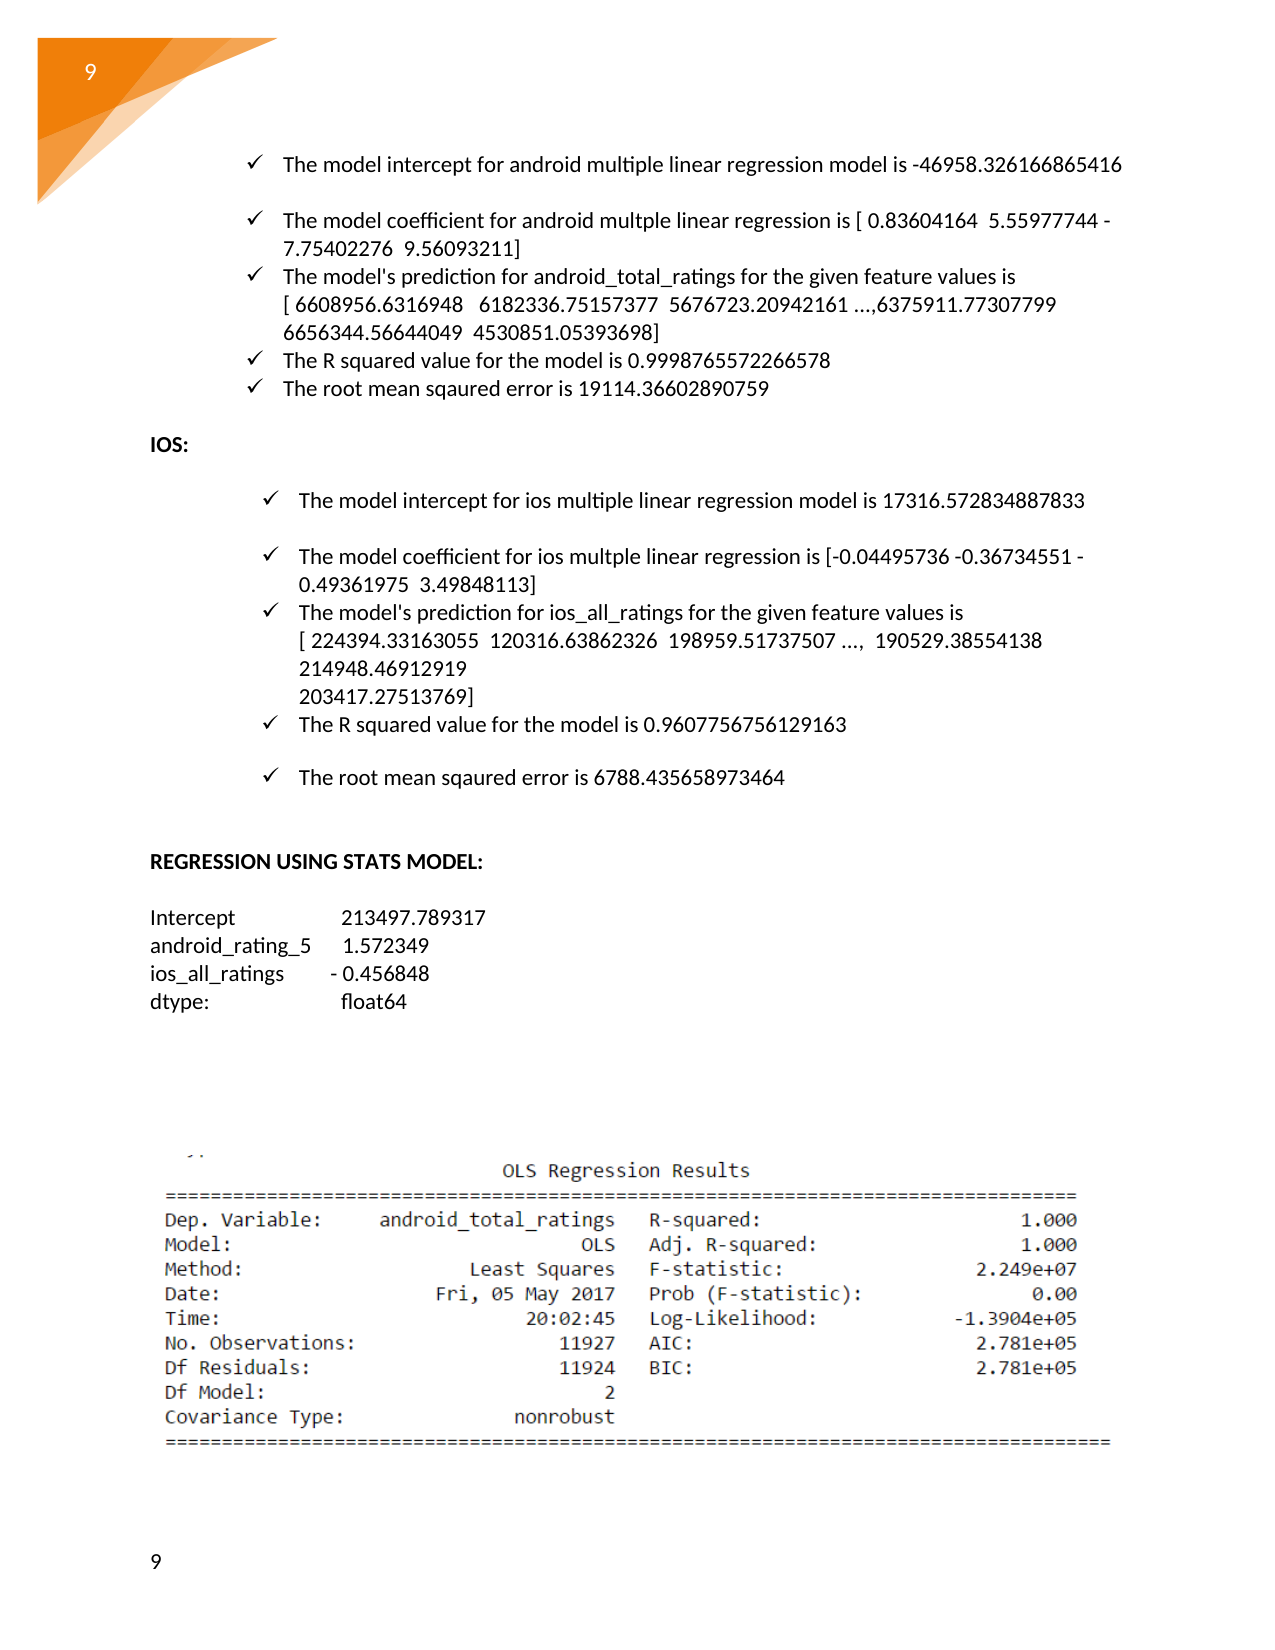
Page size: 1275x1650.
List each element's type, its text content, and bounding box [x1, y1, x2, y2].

text android_rating_5 1.572349 [150, 931, 1125, 959]
list The model's prediction for ios_all_ratings for the given feature values is [ 224394.33163055 120316.63862326 198959.51737507 ..., 190529.38554138 214948.46912919 [261, 598, 1125, 682]
text dtype: float64 [150, 987, 1125, 1015]
list The R squared value for the model is 0.9998765572266578 [245, 346, 1125, 374]
list The root mean sqaured error is 6788.435658973464 [261, 763, 1125, 791]
list The model coefficient for android multple linear regression is [ 0.83604164 5.55977744 -7.75402276 9.56093211] [245, 206, 1125, 262]
list 203417.27513769] [299, 682, 1125, 710]
list The root mean sqaured error is 19114.36602890759 [245, 374, 1125, 402]
text IOS: [150, 430, 1125, 458]
list The model coefficient for ios multple linear regression is [-0.04495736 -0.36734551 -0.49361975 3.49848113] [261, 542, 1125, 598]
text REGRESSION USING STATS MODEL: [150, 847, 1125, 875]
list The R squared value for the model is 0.9607756756129163 [261, 710, 1125, 738]
picture [150, 1155, 1125, 1454]
picture [37, 37, 279, 206]
list The model intercept for android multiple linear regression model is -46958.326166865416 [245, 150, 1125, 178]
list The model intercept for ios multiple linear regression model is 17316.572834887833 [261, 486, 1125, 514]
text ios_all_ratings - 0.456848 [150, 959, 1125, 987]
list The model's prediction for android_total_ratings for the given feature values is [ 6608956.6316948 6182336.75157377 5676723.20942161 ...,6375911.77307799 6656344.56644049 4530851.05393698] [245, 262, 1125, 346]
text Intercept 213497.789317 [150, 903, 1125, 931]
